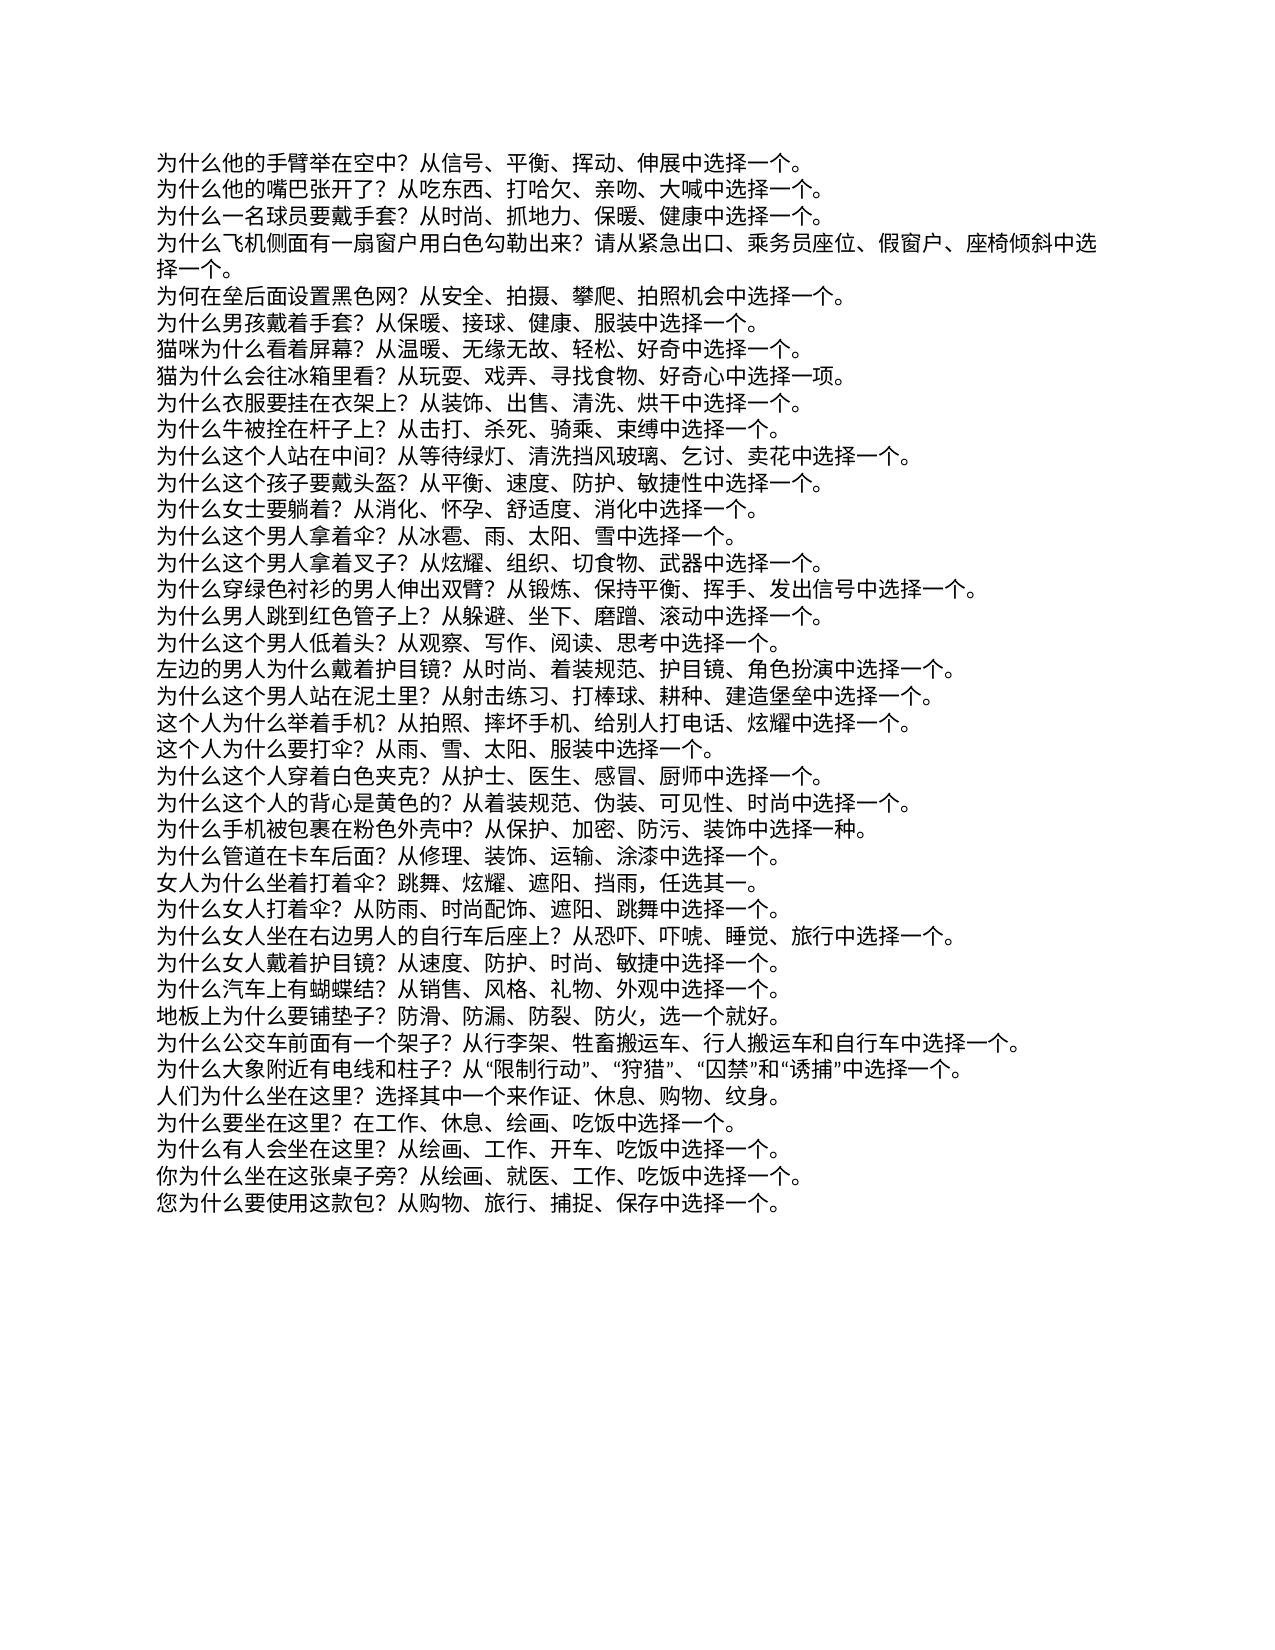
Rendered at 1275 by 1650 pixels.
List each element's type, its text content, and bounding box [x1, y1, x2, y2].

text 为什么他的手臂举在空中？从信号、平衡、挥动、伸展中选择一个。 [156, 150, 1118, 177]
text 地板上为什么要铺垫子？防滑、防漏、防裂、防火，选一个就好。 [156, 1003, 1118, 1030]
text 为什么这个男人低着头？从观察、写作、阅读、思考中选择一个。 [156, 630, 1118, 657]
text 为什么女士要躺着？从消化、怀孕、舒适度、消化中选择一个。 [156, 497, 1118, 523]
text 为什么这个人穿着白色夹克？从护士、医生、感冒、厨师中选择一个。 [156, 763, 1118, 790]
text 为什么要坐在这里？在工作、休息、绘画、吃饭中选择一个。 [156, 1110, 1118, 1137]
text 为什么管道在卡车后面？从修理、装饰、运输、涂漆中选择一个。 [156, 843, 1118, 870]
text 为什么一名球员要戴手套？从时尚、抓地力、保暖、健康中选择一个。 [156, 203, 1118, 230]
text 为什么男人跳到红色管子上？从躲避、坐下、磨蹭、滚动中选择一个。 [156, 603, 1118, 630]
text 您为什么要使用这款包？从购物、旅行、捕捉、保存中选择一个。 [156, 1190, 1118, 1217]
text 为何在垒后面设置黑色网？从安全、拍摄、攀爬、拍照机会中选择一个。 [156, 283, 1118, 310]
text 人们为什么坐在这里？选择其中一个来作证、休息、购物、纹身。 [156, 1083, 1118, 1110]
text 为什么公交车前面有一个架子？从行李架、牲畜搬运车、行人搬运车和自行车中选择一个。 [156, 1030, 1118, 1057]
text 你为什么坐在这张桌子旁？从绘画、就医、工作、吃饭中选择一个。 [156, 1163, 1118, 1190]
text 为什么这个人站在中间？从等待绿灯、清洗挡风玻璃、乞讨、卖花中选择一个。 [156, 443, 1118, 470]
text 为什么有人会坐在这里？从绘画、工作、开车、吃饭中选择一个。 [156, 1137, 1118, 1163]
text 为什么这个男人站在泥土里？从射击练习、打棒球、耕种、建造堡垒中选择一个。 [156, 683, 1118, 710]
text 为什么手机被包裹在粉色外壳中？从保护、加密、防污、装饰中选择一种。 [156, 817, 1118, 843]
text 为什么穿绿色衬衫的男人伸出双臂？从锻炼、保持平衡、挥手、发出信号中选择一个。 [156, 577, 1118, 603]
text 女人为什么坐着打着伞？跳舞、炫耀、遮阳、挡雨，任选其一。 [156, 870, 1118, 897]
text 为什么女人坐在右边男人的自行车后座上？从恐吓、吓唬、睡觉、旅行中选择一个。 [156, 923, 1118, 950]
text 为什么男孩戴着手套？从保暖、接球、健康、服装中选择一个。 [156, 310, 1118, 337]
text 为什么女人打着伞？从防雨、时尚配饰、遮阳、跳舞中选择一个。 [156, 897, 1118, 923]
text 为什么这个孩子要戴头盔？从平衡、速度、防护、敏捷性中选择一个。 [156, 470, 1118, 497]
text 猫为什么会往冰箱里看？从玩耍、戏弄、寻找食物、好奇心中选择一项。 [156, 363, 1118, 390]
text 这个人为什么举着手机？从拍照、摔坏手机、给别人打电话、炫耀中选择一个。 [156, 710, 1118, 737]
text 为什么飞机侧面有一扇窗户用白色勾勒出来？请从紧急出口、乘务员座位、假窗户、座椅倾斜中选择一个。 [156, 230, 1118, 283]
text 猫咪为什么看着屏幕？从温暖、无缘无故、轻松、好奇中选择一个。 [156, 337, 1118, 363]
text 为什么他的嘴巴张开了？从吃东西、打哈欠、亲吻、大喊中选择一个。 [156, 177, 1118, 203]
text 为什么大象附近有电线和柱子？从“限制行动”、“狩猎”、“囚禁”和“诱捕”中选择一个。 [156, 1057, 1118, 1083]
text 为什么这个男人拿着叉子？从炫耀、组织、切食物、武器中选择一个。 [156, 550, 1118, 577]
text 为什么这个人的背心是黄色的？从着装规范、伪装、可见性、时尚中选择一个。 [156, 790, 1118, 817]
text 为什么这个男人拿着伞？从冰雹、雨、太阳、雪中选择一个。 [156, 523, 1118, 550]
text 这个人为什么要打伞？从雨、雪、太阳、服装中选择一个。 [156, 737, 1118, 763]
text 为什么牛被拴在杆子上？从击打、杀死、骑乘、束缚中选择一个。 [156, 417, 1118, 443]
text 为什么衣服要挂在衣架上？从装饰、出售、清洗、烘干中选择一个。 [156, 390, 1118, 417]
text 左边的男人为什么戴着护目镜？从时尚、着装规范、护目镜、角色扮演中选择一个。 [156, 657, 1118, 683]
text 为什么女人戴着护目镜？从速度、防护、时尚、敏捷中选择一个。 [156, 950, 1118, 977]
text 为什么汽车上有蝴蝶结？从销售、风格、礼物、外观中选择一个。 [156, 977, 1118, 1003]
